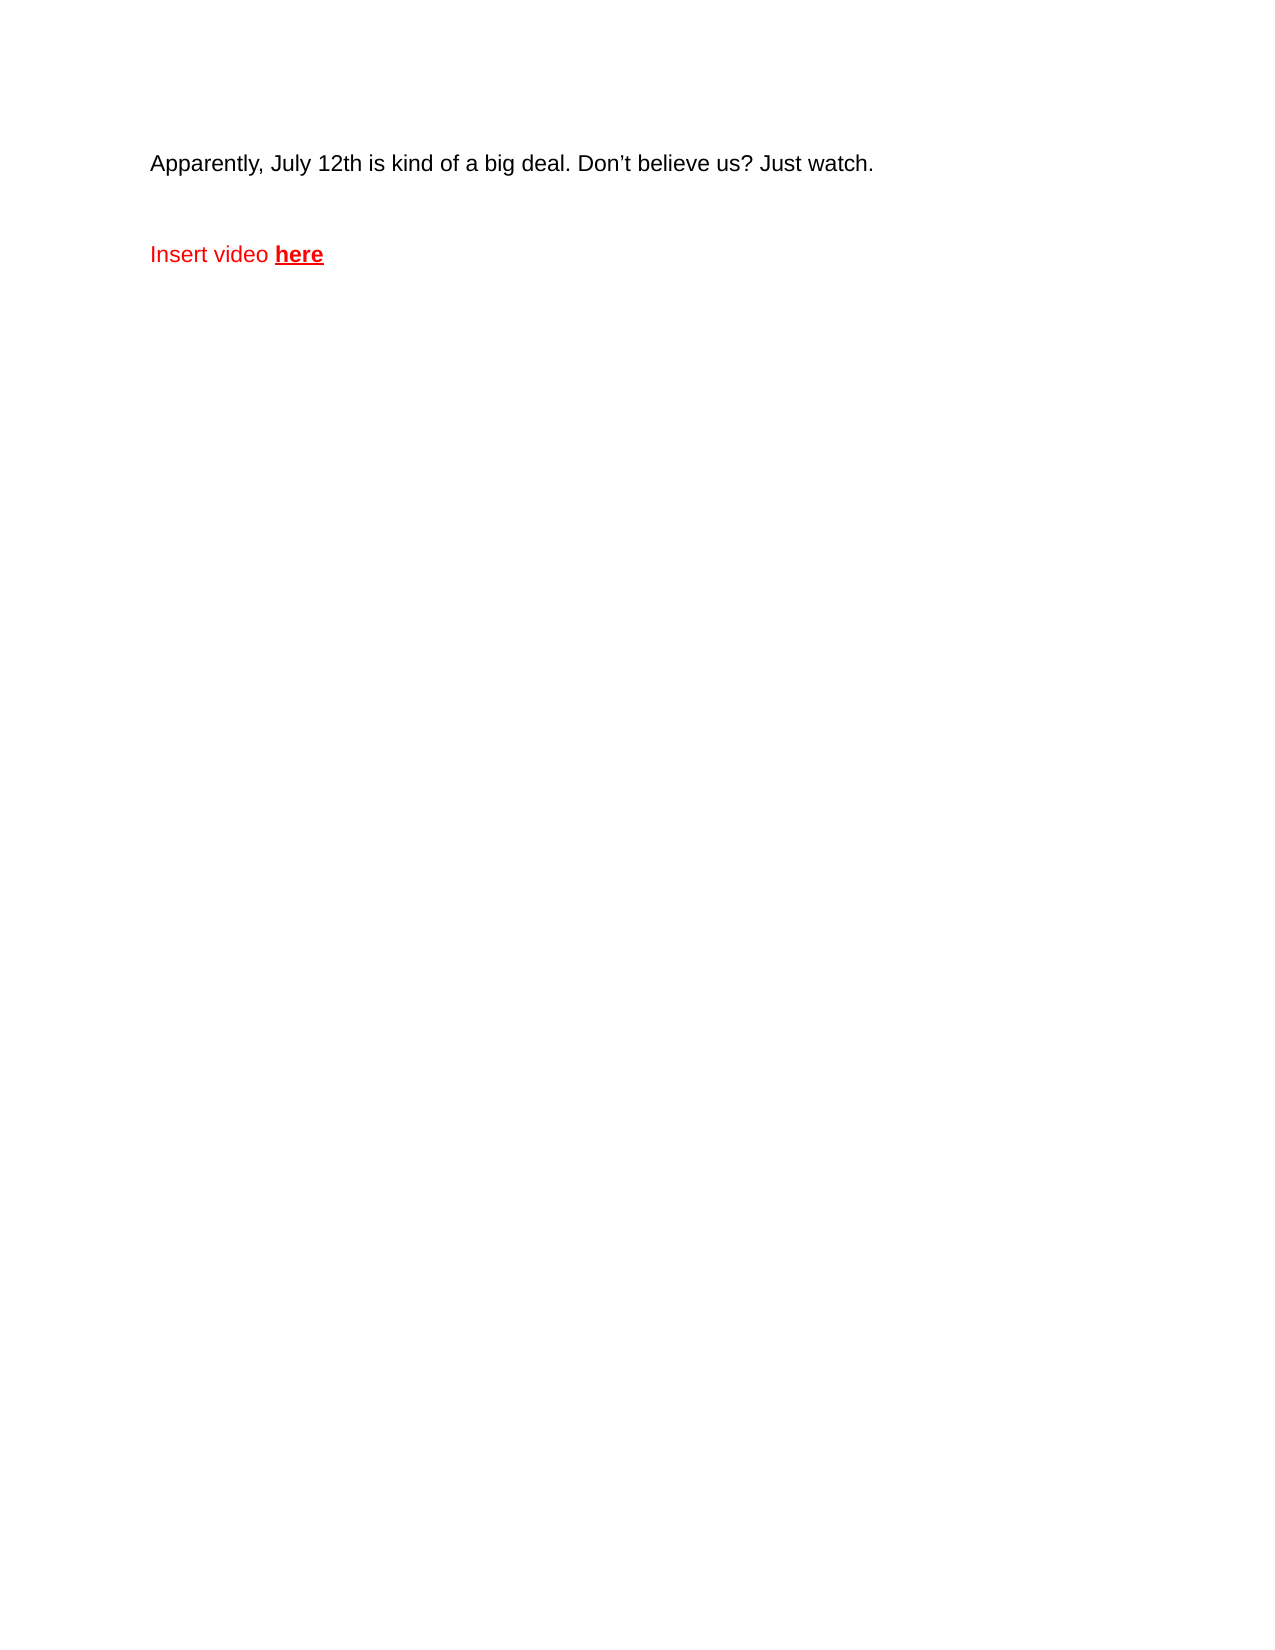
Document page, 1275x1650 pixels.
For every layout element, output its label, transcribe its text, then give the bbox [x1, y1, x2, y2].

text Apparently, July 12th is kind of a big deal. Don’t believe us? Just watch. [150, 150, 1125, 176]
text Insert video here [150, 241, 1125, 267]
